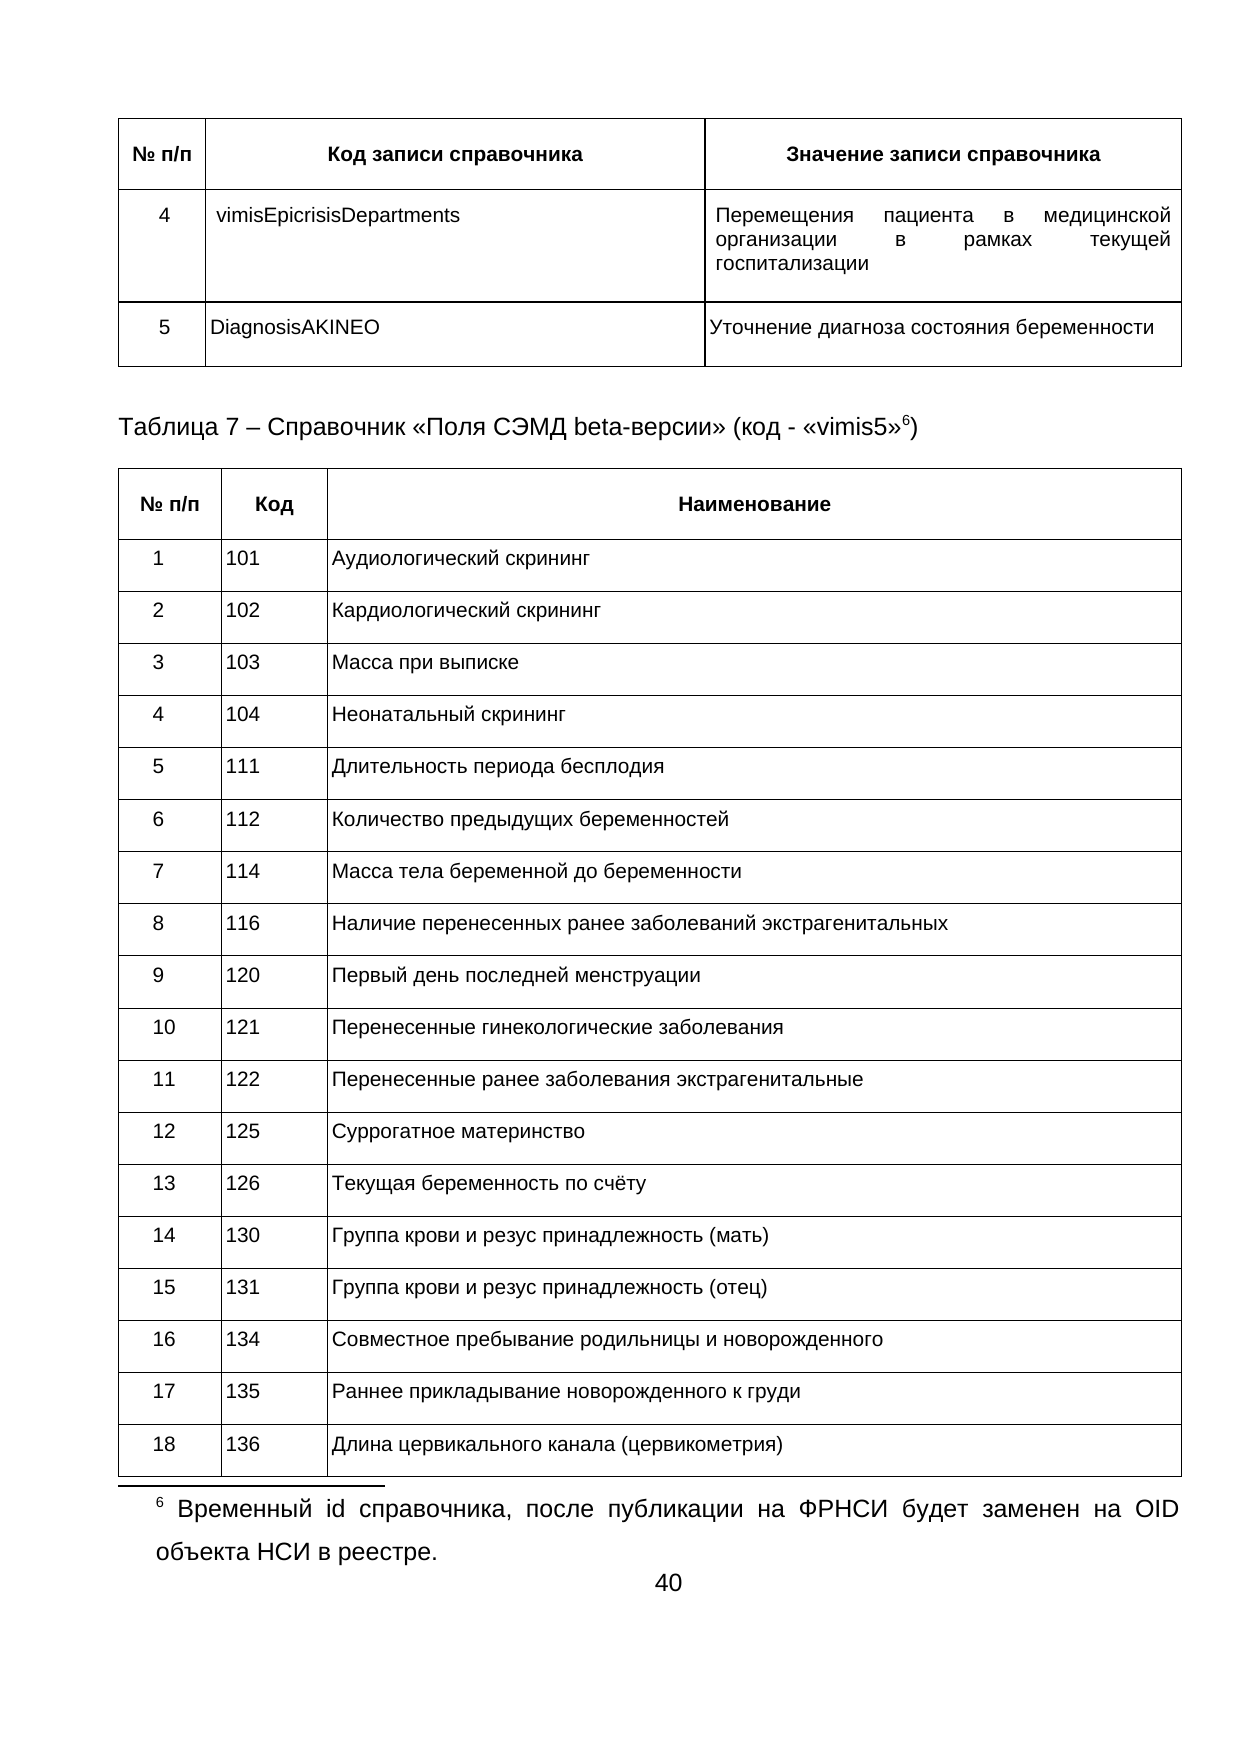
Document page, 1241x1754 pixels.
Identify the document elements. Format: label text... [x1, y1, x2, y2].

table_cell [119, 904, 221, 955]
table_cell [119, 303, 205, 366]
table_cell Группа крови и резус принадлежность (отец) [328, 1269, 1181, 1320]
table_cell [119, 1425, 221, 1476]
table_cell 122 [222, 1061, 327, 1112]
table_cell [119, 1321, 221, 1372]
table_header № п/п [119, 469, 221, 539]
table_cell Первый день последней менструации [328, 956, 1181, 1007]
table_cell Раннее прикладывание новорожденного к груди [328, 1373, 1181, 1424]
table_cell Длина цервикального канала (цервикометрия) [328, 1425, 1181, 1476]
table_cell Текущая беременность по счёту [328, 1165, 1181, 1216]
table_cell Перенесенные гинекологические заболевания [328, 1009, 1181, 1059]
table_cell Масса тела беременной до беременности [328, 852, 1181, 903]
table_cell DiagnosisAKINEO [206, 303, 704, 366]
table_cell Наличие перенесенных ранее заболеваний экстрагенитальных [328, 904, 1181, 955]
table_cell 126 [222, 1165, 327, 1216]
table_cell [119, 956, 221, 1007]
table_cell [119, 852, 221, 903]
table_cell 112 [222, 800, 327, 851]
table_cell Перенесенные ранее заболевания экстрагенитальные [328, 1061, 1181, 1112]
table_cell 131 [222, 1269, 327, 1320]
table_cell 121 [222, 1009, 327, 1059]
table_cell [119, 1009, 221, 1059]
table_cell [119, 696, 221, 747]
table_cell Уточнение диагноза состояния беременности [706, 303, 1181, 366]
table_cell [119, 1061, 221, 1112]
table_cell [119, 800, 221, 851]
table_cell [119, 1217, 221, 1268]
table_cell 104 [222, 696, 327, 747]
table_header Код [222, 469, 327, 539]
table_header Значение записи справочника [706, 119, 1181, 189]
table_cell Совместное пребывание родильницы и новорожденного [328, 1321, 1181, 1372]
table_header Наименование [328, 469, 1181, 539]
table_cell Количество предыдущих беременностей [328, 800, 1181, 851]
table_cell Кардиологический скрининг [328, 592, 1181, 643]
table_cell 135 [222, 1373, 327, 1424]
table_cell 103 [222, 644, 327, 695]
table_cell [119, 1165, 221, 1216]
title Таблица 7 – Справочник «Поля СЭМД beta-версии» (код - «vimis5») [118, 412, 1181, 441]
table_cell 102 [222, 592, 327, 643]
table_cell Длительность периода бесплодия [328, 748, 1181, 799]
table_cell [119, 1373, 221, 1424]
table_cell Аудиологический скрининг [328, 540, 1181, 591]
table_cell 134 [222, 1321, 327, 1372]
table_cell vimisEpicrisisDepartments [206, 190, 704, 301]
table_cell 101 [222, 540, 327, 591]
table_cell 130 [222, 1217, 327, 1268]
table_cell 116 [222, 904, 327, 955]
table_cell [119, 190, 205, 301]
table_cell [119, 592, 221, 643]
table_cell 120 [222, 956, 327, 1007]
table_cell Перемещения пациента в медицинской организации в рамках текущей госпитализации [706, 190, 1181, 301]
table_cell Суррогатное материнство [328, 1113, 1181, 1164]
table_cell [119, 644, 221, 695]
table_cell 136 [222, 1425, 327, 1476]
table_header Код записи справочника [206, 119, 704, 189]
table_cell [119, 1269, 221, 1320]
table_cell [119, 748, 221, 799]
table_cell Неонатальный скрининг [328, 696, 1181, 747]
table_header № п/п [119, 119, 205, 189]
table_cell 111 [222, 748, 327, 799]
table_cell Масса при выписке [328, 644, 1181, 695]
table_cell Группа крови и резус принадлежность (мать) [328, 1217, 1181, 1268]
table_cell 114 [222, 852, 327, 903]
table_cell [119, 1113, 221, 1164]
table_cell [119, 540, 221, 591]
table_cell 125 [222, 1113, 327, 1164]
